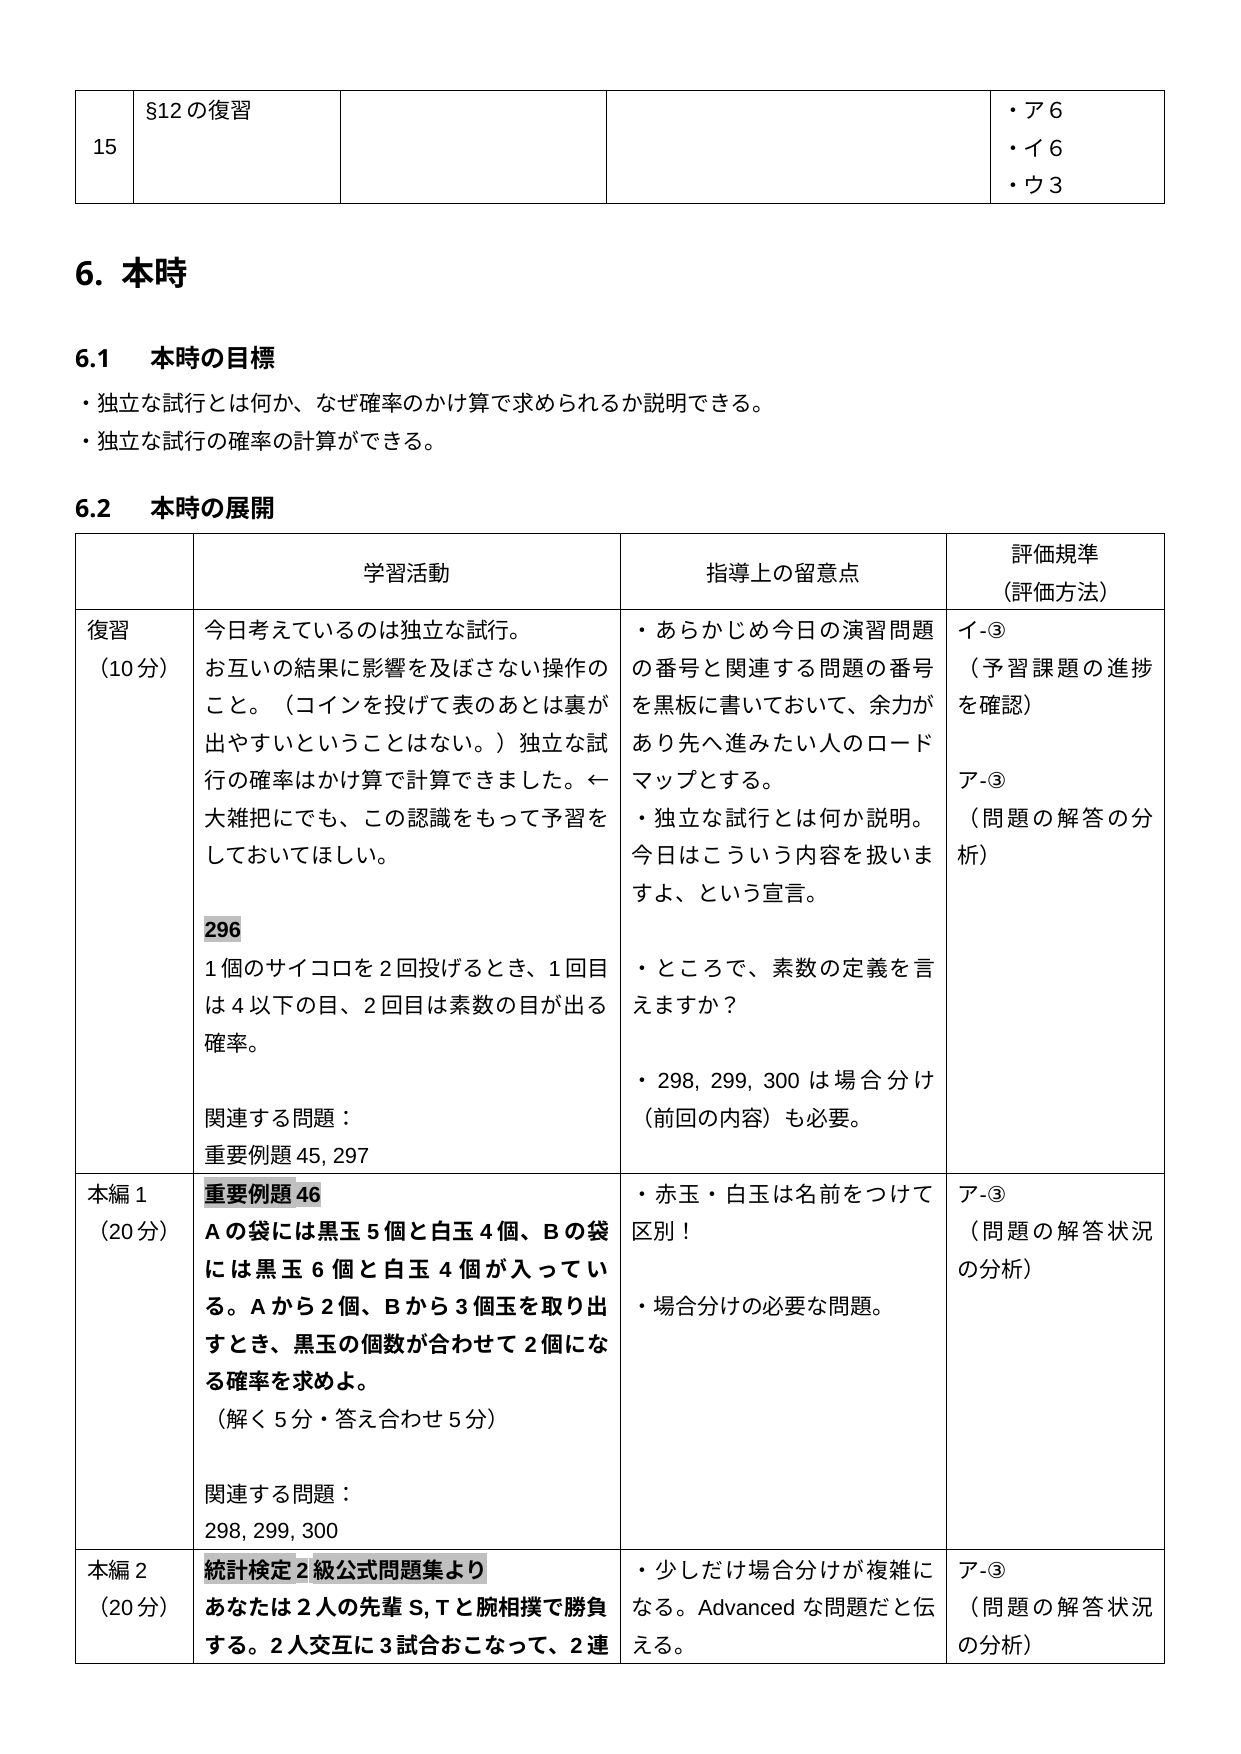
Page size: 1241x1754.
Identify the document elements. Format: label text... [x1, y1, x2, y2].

table_header 指導上の留意点 [621, 534, 946, 609]
text ・独立な試行とは何か、なぜ確率のかけ算で求められるか説明できる。 [75, 383, 1165, 421]
subtitle 本時 [75, 233, 1165, 308]
table_cell 復習 （10分） [76, 610, 193, 1173]
table_cell ・少しだけ場合分けが複雑になる。Advanced な問題だと伝える。 ・ア、イ、ウ選んだ人それぞれの根拠を聞きたい。 ・統計検定の紹介にもなる。 （・勝率は教科書で定義した確率とは性質がやや違うので、この点を質問された場合は統計的確率の話を授業後にするか、資料をつくって配布する。ウ-①） [621, 1550, 946, 1662]
text ・独立な試行の確率の計算ができる。 [75, 421, 1165, 458]
table_cell ア-③ （問題の解答状況の分析） イ-③ （グループワークへの取り組み状況の観察） [947, 1550, 1164, 1662]
table_cell 本編2 （20分） [76, 1550, 193, 1662]
table_cell ・赤玉・白玉は名前をつけて区別！ ・場合分けの必要な問題。 [621, 1174, 946, 1549]
table_cell ア-③ （問題の解答状況の分析） [947, 1174, 1164, 1549]
table_cell [341, 91, 606, 203]
table_header 学習活動 [194, 534, 620, 609]
table_cell イ-③ （予習課題の進捗を確認） ア-③ （問題の解答の分析） [947, 610, 1164, 1173]
table_cell [607, 91, 990, 203]
subtitle 本時の展開 [75, 487, 1165, 525]
table_cell 15 [76, 91, 133, 203]
table_cell ・あらかじめ今日の演習問題の番号と関連する問題の番号を黒板に書いておいて、余力があり先へ進みたい人のロードマップとする。 ・独立な試行とは何か説明。今日はこういう内容を扱いますよ、という宣言。 ・ところで、素数の定義を言えますか？ ・298, 299, 300は場合分け（前回の内容）も必要。 [621, 610, 946, 1173]
table_header 評価規準 （評価方法） [947, 534, 1164, 609]
table_cell §12の復習 [134, 91, 340, 203]
table_cell 今日考えているのは独立な試行。 お互いの結果に影響を及ぼさない操作のこと。（コインを投げて表のあとは裏が出やすいということはない。）独立な試行の確率はかけ算で計算できました。←大雑把にでも、この認識をもって予習をしておいてほしい。 296 1個のサイコロを2回投げるとき、1回目は4以下の目、2回目は素数の目が出る確率。 関連する問題： 重要例題45, 297 [194, 610, 620, 1173]
table_cell 本編1 （20分） [76, 1174, 193, 1549]
table_header [76, 534, 193, 609]
subtitle 本時の目標 [75, 337, 1165, 375]
table_cell 重要例題46 Aの袋には黒玉5個と白玉4個、Bの袋には黒玉6個と白玉4個が入っている。Aから2個、Bから3個玉を取り出すとき、黒玉の個数が合わせて2個になる確率を求めよ。 （解く5分・答え合わせ5分） 関連する問題： 298, 299, 300 [194, 1174, 620, 1549]
table_cell ・ア６ ・イ６ ・ウ３ [991, 91, 1164, 203]
